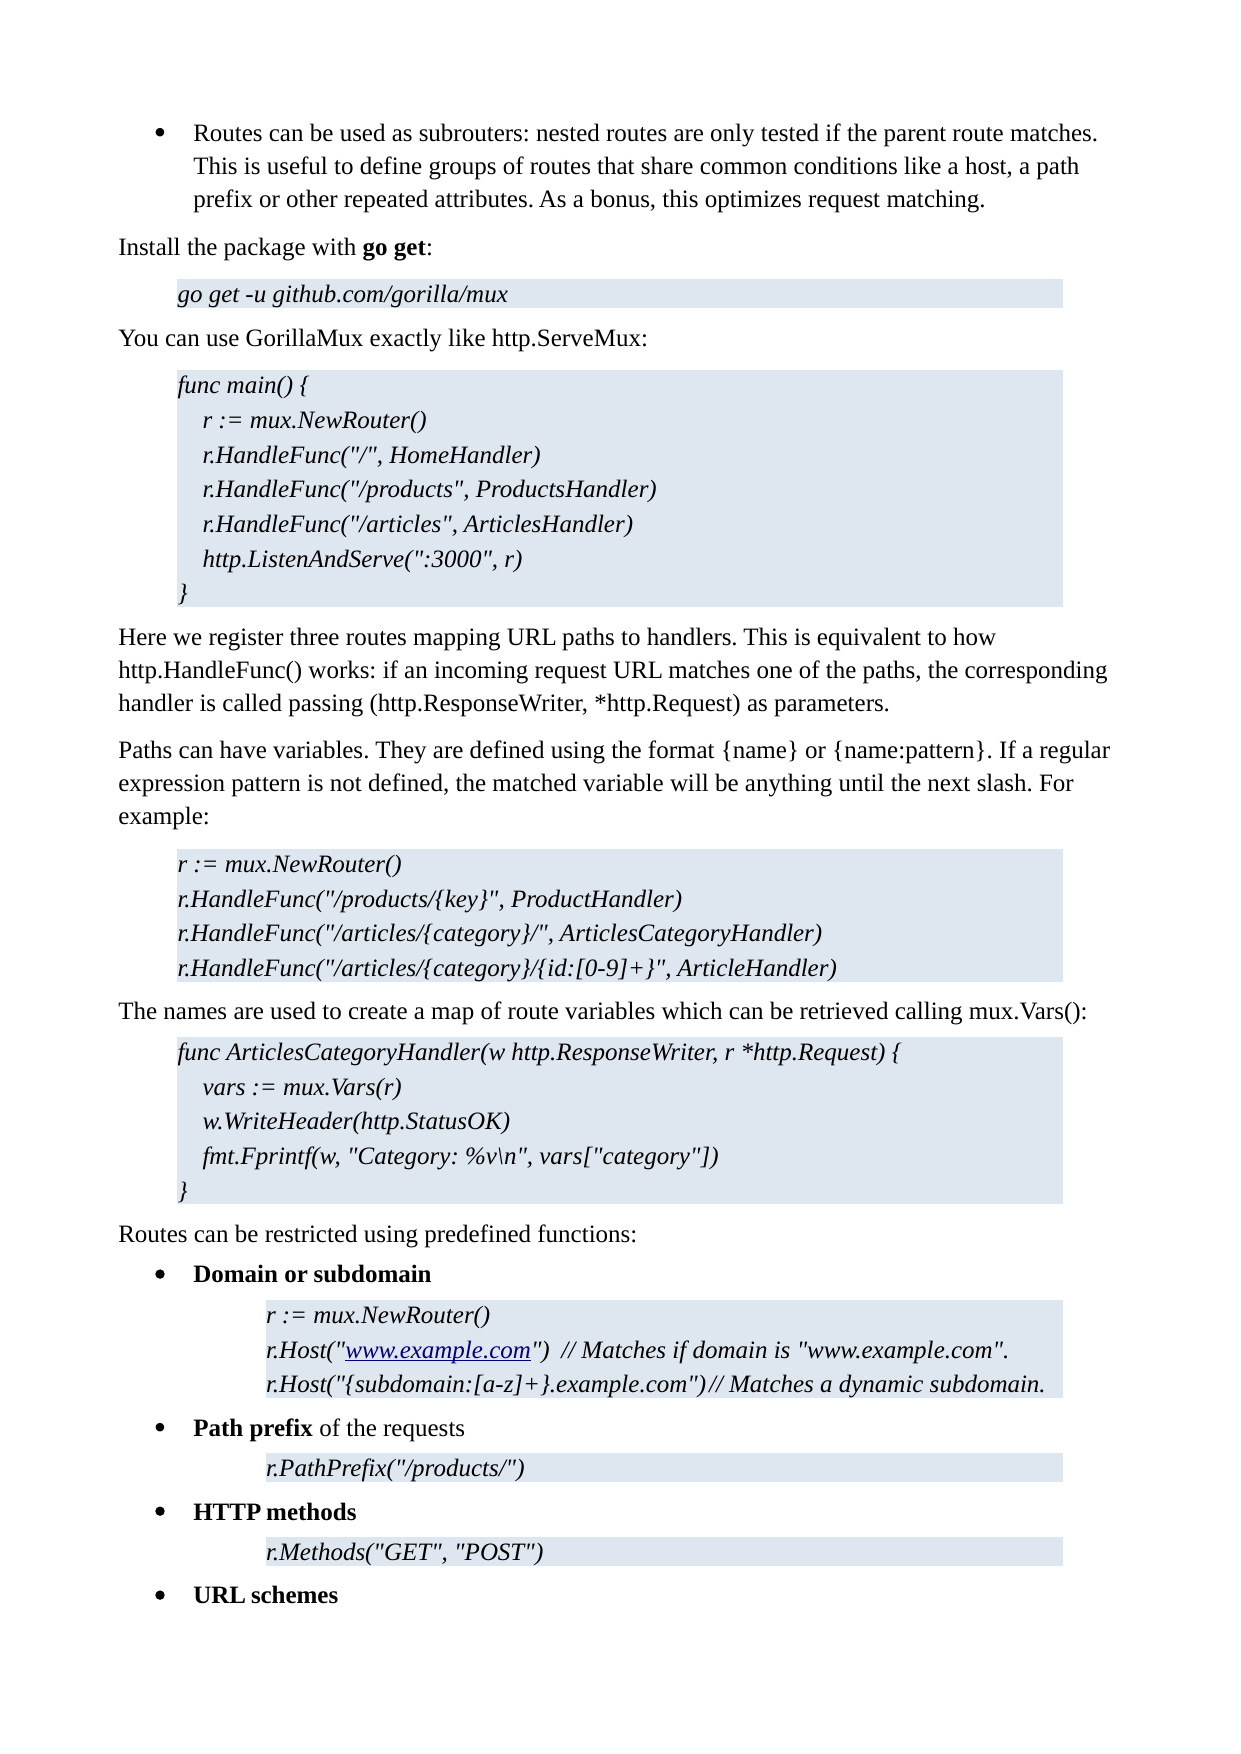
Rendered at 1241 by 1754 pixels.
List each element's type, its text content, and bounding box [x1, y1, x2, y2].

list Path prefix of the requests [156, 1413, 1122, 1442]
text Routes can be restricted using predefined functions: [118, 1219, 1122, 1248]
text } [177, 1176, 1063, 1204]
text The names are used to create a map of route variables which can be retrieved calling mux.Vars(): [118, 996, 1122, 1025]
text Paths can have variables. They are defined using the format {name} or {name:pattern}. If a regular expression pattern is not defined, the matched variable will be anything until the next slash. For example: [118, 735, 1122, 830]
list Routes can be used as subrouters: nested routes are only tested if the parent route matches. This is useful to define groups of routes that share common conditions like a host, a path prefix or other repeated attributes. As a bonus, this optimizes request matching. [156, 118, 1122, 213]
text http.ListenAndServe(":3000", r) [177, 544, 1063, 572]
text r.HandleFunc("/", HomeHandler) [177, 440, 1063, 468]
list Domain or subdomain [156, 1259, 1122, 1288]
text Here we register three routes mapping URL paths to handlers. This is equivalent to how http.HandleFunc() works: if an incoming request URL matches one of the paths, the corresponding handler is called passing (http.ResponseWriter, *http.Request) as parameters. [118, 622, 1122, 717]
text vars := mux.Vars(r) [177, 1072, 1063, 1100]
text r := mux.NewRouter() [177, 405, 1063, 434]
list HTTP methods [156, 1497, 1122, 1525]
text r.HandleFunc("/products/{key}", ProductHandler) [177, 884, 1063, 912]
text Install the package with go get: [118, 232, 1122, 261]
list URL schemes [156, 1581, 1122, 1609]
text r.PathPrefix("/products/") [266, 1453, 1063, 1482]
text r := mux.NewRouter() [177, 849, 1063, 878]
text w.WriteHeader(http.StatusOK) [177, 1106, 1063, 1135]
text r := mux.NewRouter() [266, 1300, 1063, 1329]
text r.HandleFunc("/articles", ArticlesHandler) [177, 509, 1063, 538]
text } [177, 578, 1063, 607]
text r.HandleFunc("/articles/{category}/{id:[0-9]+}", ArticleHandler) [177, 953, 1063, 982]
text go get -u github.com/gorilla/mux [177, 279, 1063, 308]
text r.HandleFunc("/articles/{category}/", ArticlesCategoryHandler) [177, 918, 1063, 947]
text r.HandleFunc("/products", ProductsHandler) [177, 474, 1063, 503]
text r.Methods("GET", "POST") [266, 1537, 1063, 1566]
text You can use GorillaMux exactly like http.ServeMux: [118, 323, 1122, 351]
text fmt.Fprintf(w, "Category: %v\n", vars["category"]) [177, 1141, 1063, 1170]
text r.Host("{subdomain:[a-z]+}.example.com") // Matches a dynamic subdomain. [266, 1369, 1063, 1398]
text r.Host("www.example.com") // Matches if domain is "www.example.com". [266, 1335, 1063, 1363]
text func main() { [177, 370, 1063, 399]
text func ArticlesCategoryHandler(w http.ResponseWriter, r *http.Request) { [177, 1037, 1063, 1066]
